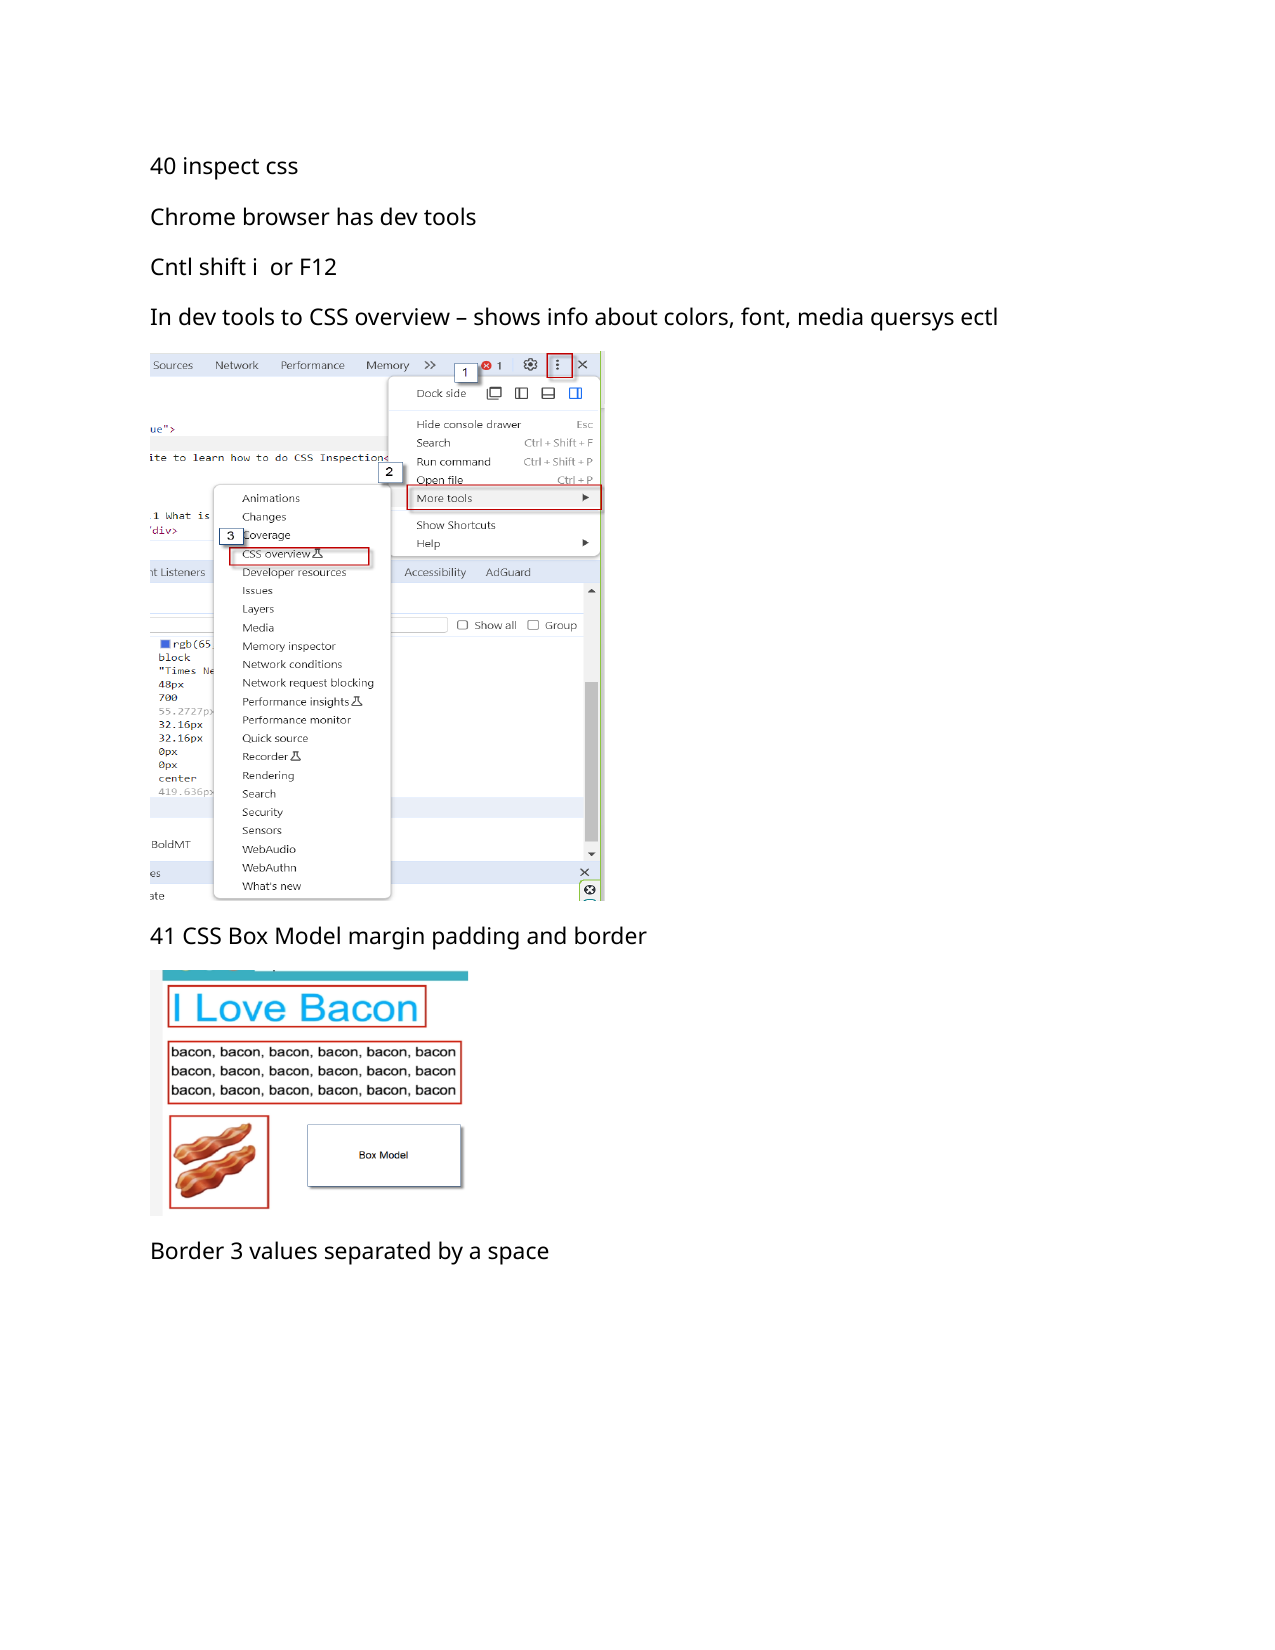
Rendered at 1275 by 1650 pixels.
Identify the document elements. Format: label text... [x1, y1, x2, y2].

text 40 inspect css [150, 150, 1125, 181]
picture [150, 970, 469, 1216]
text Cntl shift i or F12 [150, 251, 1125, 282]
text Chrome browser has dev tools [150, 200, 1125, 232]
text In dev tools to CSS overview – shows info about colors, font, media quersys ectl [150, 301, 1125, 332]
text Border 3 values separated by a space [150, 1235, 1125, 1266]
text 41 CSS Box Model margin padding and border [150, 920, 1125, 951]
picture [150, 351, 605, 901]
